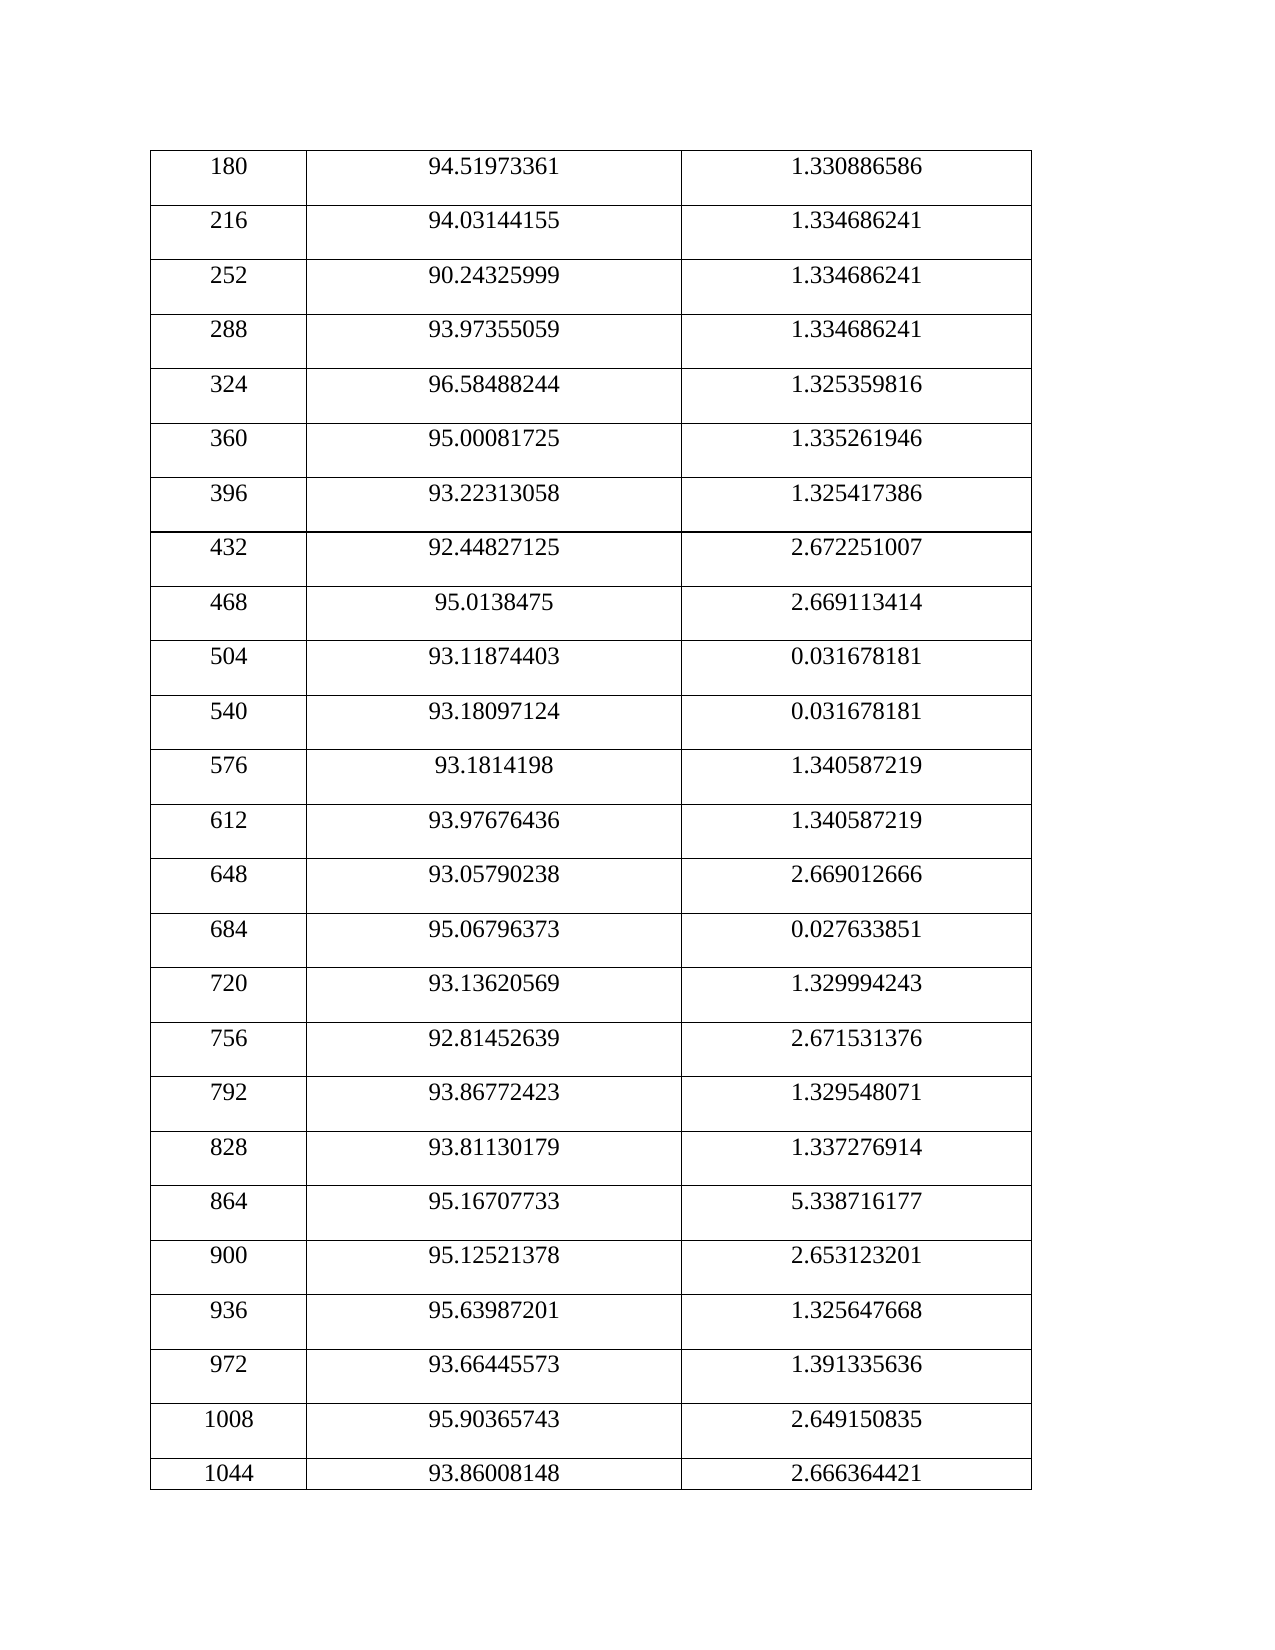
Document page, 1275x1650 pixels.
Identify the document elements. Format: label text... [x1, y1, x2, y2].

table_cell 0.031678181 [682, 641, 1031, 695]
table_cell 1.334686241 [682, 206, 1031, 259]
table_cell 94.03144155 [307, 206, 681, 259]
table_cell 396 [151, 478, 306, 531]
table_cell 1.325359816 [682, 369, 1031, 422]
table_cell 360 [151, 424, 306, 477]
table_cell 576 [151, 750, 306, 804]
table_cell 180 [151, 151, 306, 204]
table_cell 828 [151, 1132, 306, 1185]
table_cell 2.671531376 [682, 1023, 1031, 1076]
table_cell 648 [151, 859, 306, 913]
table_cell 95.16707733 [307, 1186, 681, 1239]
table_cell 93.13620569 [307, 968, 681, 1022]
table_cell 612 [151, 805, 306, 858]
table_cell 92.81452639 [307, 1023, 681, 1076]
table_cell 95.90365743 [307, 1404, 681, 1457]
table_cell 94.51973361 [307, 151, 681, 204]
table_cell 93.97676436 [307, 805, 681, 858]
table_cell 288 [151, 315, 306, 368]
table_cell 504 [151, 641, 306, 695]
table_cell 95.12521378 [307, 1241, 681, 1294]
table_cell 2.649150835 [682, 1404, 1031, 1457]
table_cell 2.672251007 [682, 533, 1031, 586]
table_cell 95.0138475 [307, 587, 681, 640]
table_cell 792 [151, 1077, 306, 1131]
table_cell 1044 [151, 1459, 306, 1489]
table_cell 93.05790238 [307, 859, 681, 913]
table_cell 720 [151, 968, 306, 1022]
table_cell 96.58488244 [307, 369, 681, 422]
table_cell 216 [151, 206, 306, 259]
table_cell 93.86008148 [307, 1459, 681, 1489]
table_cell 93.66445573 [307, 1350, 681, 1403]
table_cell 864 [151, 1186, 306, 1239]
table_cell 684 [151, 914, 306, 967]
table_cell 468 [151, 587, 306, 640]
table_cell 93.86772423 [307, 1077, 681, 1131]
table_cell 1.334686241 [682, 260, 1031, 313]
table_cell 93.18097124 [307, 696, 681, 749]
table_cell 93.11874403 [307, 641, 681, 695]
table_cell 90.24325999 [307, 260, 681, 313]
table_cell 1.329548071 [682, 1077, 1031, 1131]
table_cell 1.329994243 [682, 968, 1031, 1022]
table_cell 1.340587219 [682, 750, 1031, 804]
table_cell 1.330886586 [682, 151, 1031, 204]
table_cell 92.44827125 [307, 533, 681, 586]
table_cell 900 [151, 1241, 306, 1294]
table_cell 93.97355059 [307, 315, 681, 368]
table_cell 93.81130179 [307, 1132, 681, 1185]
table_cell 1.340587219 [682, 805, 1031, 858]
table_cell 1.334686241 [682, 315, 1031, 368]
table_cell 1.325417386 [682, 478, 1031, 531]
table_cell 0.031678181 [682, 696, 1031, 749]
table_cell 0.027633851 [682, 914, 1031, 967]
table_cell 936 [151, 1295, 306, 1348]
table_cell 972 [151, 1350, 306, 1403]
table_cell 2.666364421 [682, 1459, 1031, 1489]
table_cell 2.669012666 [682, 859, 1031, 913]
table_cell 1.337276914 [682, 1132, 1031, 1185]
table_cell 1.325647668 [682, 1295, 1031, 1348]
table_cell 95.06796373 [307, 914, 681, 967]
table_cell 432 [151, 533, 306, 586]
table_cell 1008 [151, 1404, 306, 1457]
table_cell 1.391335636 [682, 1350, 1031, 1403]
table_cell 2.669113414 [682, 587, 1031, 640]
table_cell 1.335261946 [682, 424, 1031, 477]
table_cell 2.653123201 [682, 1241, 1031, 1294]
table_cell 540 [151, 696, 306, 749]
table_cell 93.22313058 [307, 478, 681, 531]
table_cell 93.1814198 [307, 750, 681, 804]
table_cell 324 [151, 369, 306, 422]
table_cell 756 [151, 1023, 306, 1076]
table_cell 252 [151, 260, 306, 313]
table_cell 95.00081725 [307, 424, 681, 477]
table_cell 95.63987201 [307, 1295, 681, 1348]
table_cell 5.338716177 [682, 1186, 1031, 1239]
